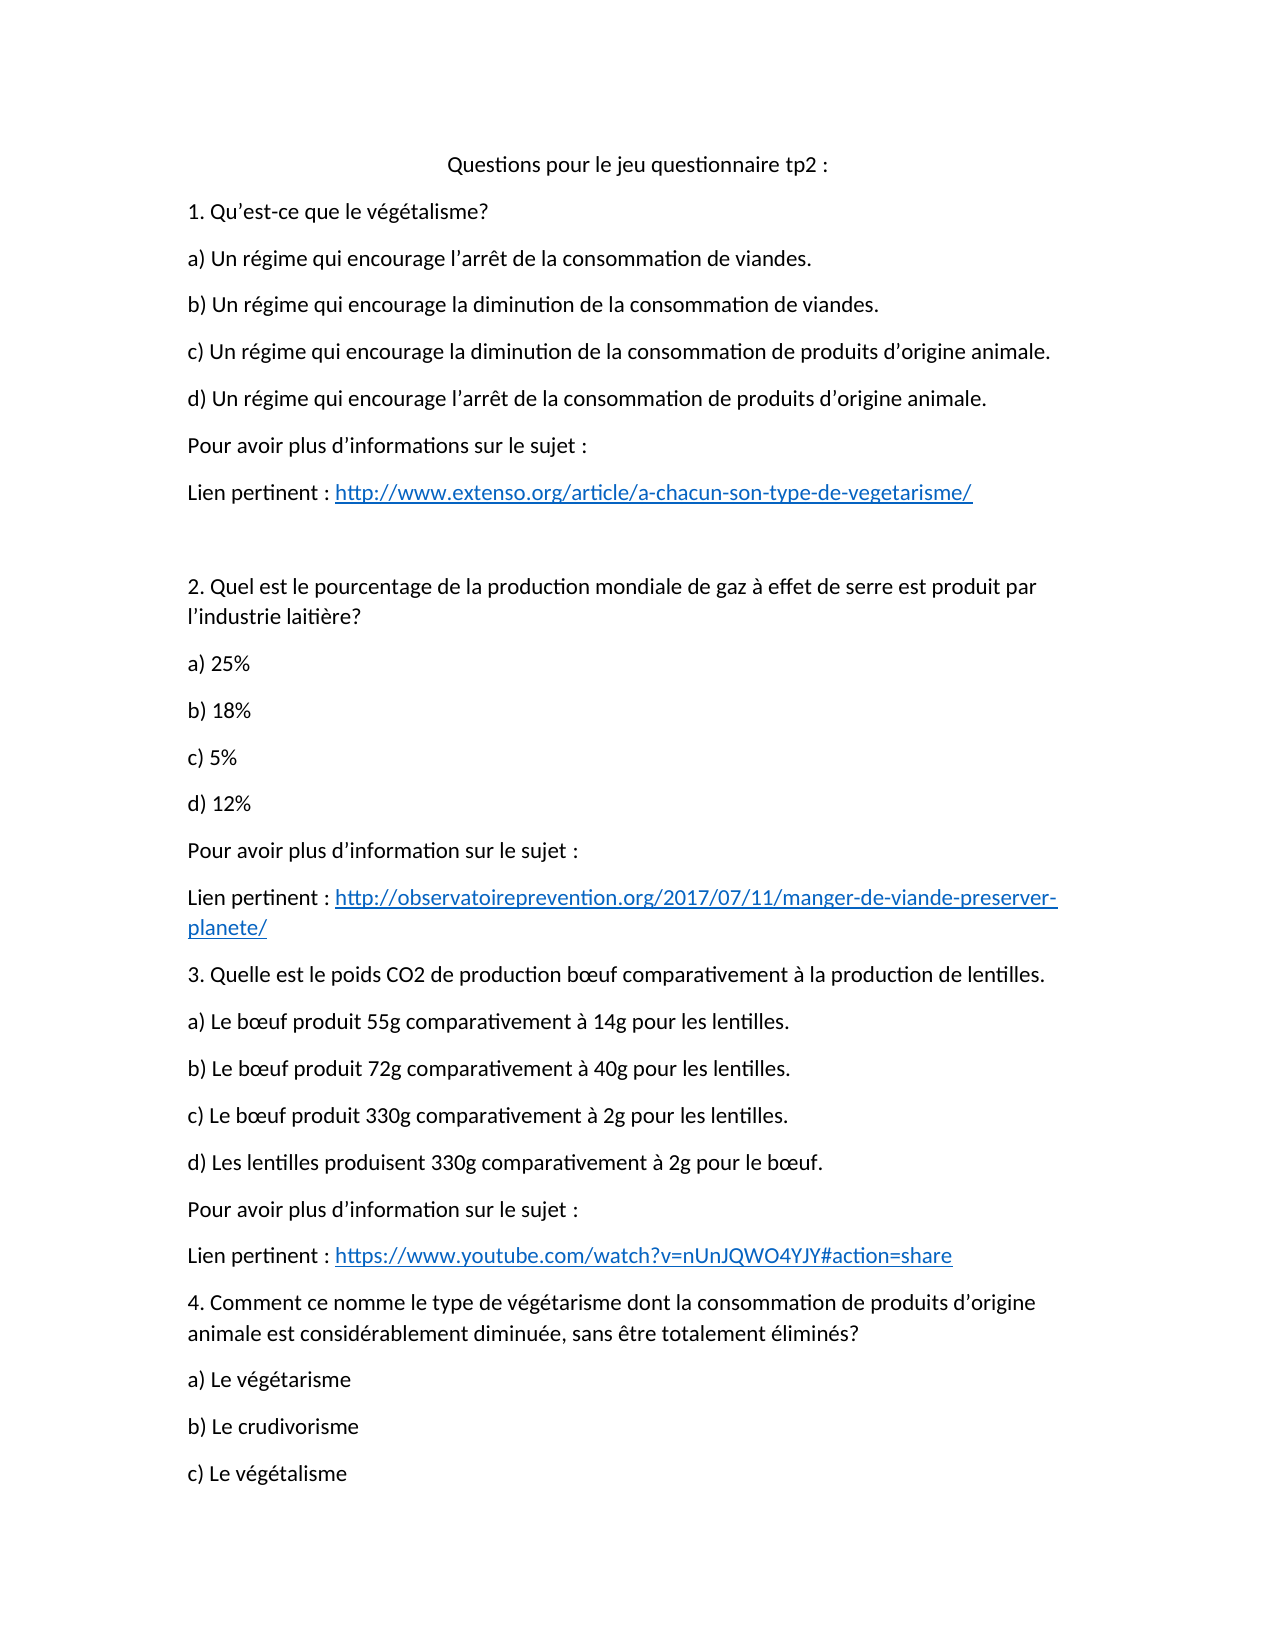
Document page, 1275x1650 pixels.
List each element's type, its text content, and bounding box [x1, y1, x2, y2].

text Lien pertinent : http://www.extenso.org/article/a-chacun-son-type-de-vegetarisme/ [187, 478, 1087, 506]
text a) 25% [187, 649, 1087, 677]
text Lien pertinent : https://www.youtube.com/watch?v=nUnJQWO4YJY#action=share [187, 1242, 1087, 1270]
text Pour avoir plus d’information sur le sujet : [187, 1195, 1087, 1223]
text b) Le bœuf produit 72g comparativement à 40g pour les lentilles. [187, 1054, 1087, 1082]
text d) 12% [187, 789, 1087, 818]
text 3. Quelle est le poids CO2 de production bœuf comparativement à la production de lentilles. [187, 960, 1087, 988]
text c) Le bœuf produit 330g comparativement à 2g pour les lentilles. [187, 1101, 1087, 1129]
text a) Un régime qui encourage l’arrêt de la consommation de viandes. [187, 244, 1087, 272]
text Questions pour le jeu questionnaire tp2 : [187, 150, 1087, 178]
text d) Les lentilles produisent 330g comparativement à 2g pour le bœuf. [187, 1148, 1087, 1176]
text c) Le végétalisme [187, 1459, 1087, 1487]
text a) Le végétarisme [187, 1366, 1087, 1394]
text Lien pertinent : http://observatoireprevention.org/2017/07/11/manger-de-viande-preserver-planete/ [187, 883, 1087, 942]
text b) Le crudivorisme [187, 1412, 1087, 1441]
text a) Le bœuf produit 55g comparativement à 14g pour les lentilles. [187, 1007, 1087, 1035]
text 2. Quel est le pourcentage de la production mondiale de gaz à effet de serre est produit par l’industrie laitière? [187, 572, 1087, 630]
text Pour avoir plus d’information sur le sujet : [187, 836, 1087, 864]
text Pour avoir plus d’informations sur le sujet : [187, 431, 1087, 459]
text c) 5% [187, 743, 1087, 771]
text 1. Qu’est-ce que le végétalisme? [187, 197, 1087, 225]
text d) Un régime qui encourage l’arrêt de la consommation de produits d’origine animale. [187, 384, 1087, 412]
text b) Un régime qui encourage la diminution de la consommation de viandes. [187, 291, 1087, 319]
text b) 18% [187, 696, 1087, 724]
text c) Un régime qui encourage la diminution de la consommation de produits d’origine animale. [187, 337, 1087, 366]
